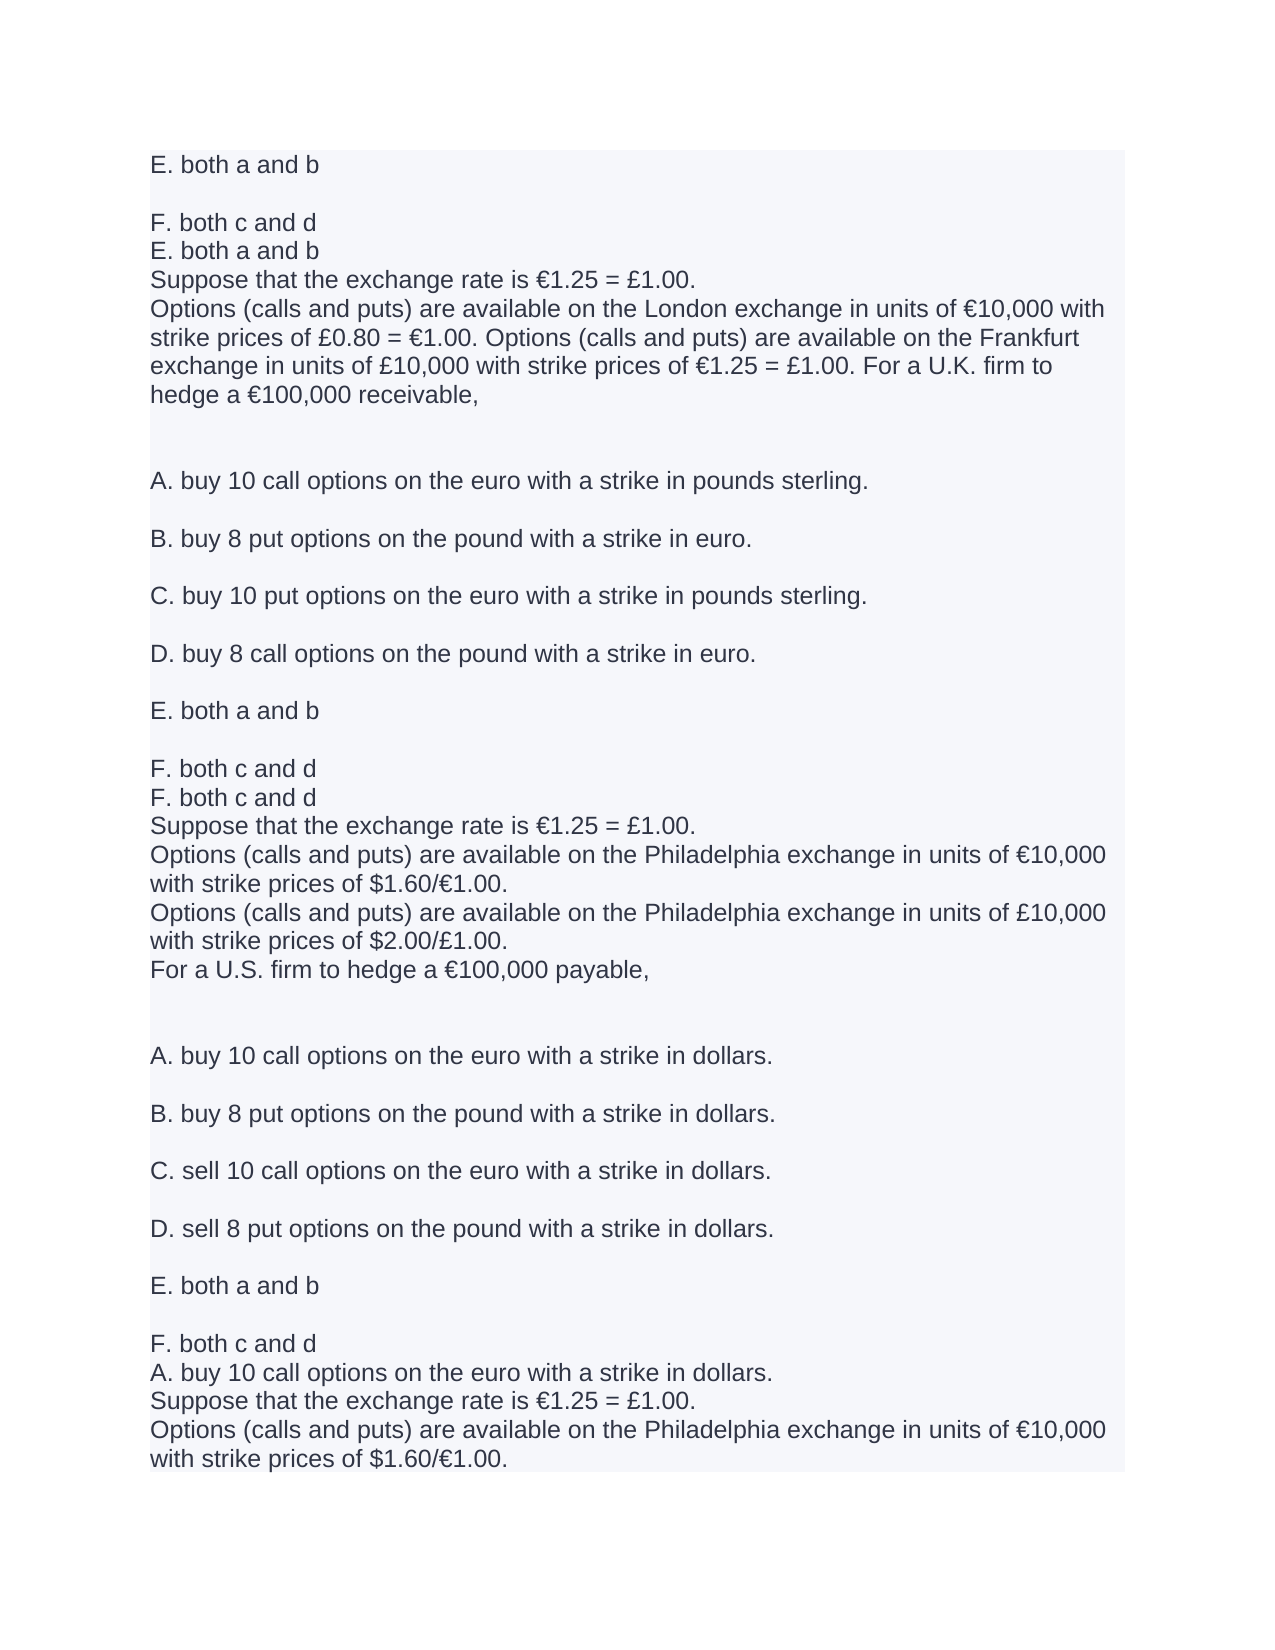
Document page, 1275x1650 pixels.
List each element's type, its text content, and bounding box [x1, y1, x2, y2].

text E. both a and b [150, 236, 1125, 265]
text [150, 1386, 1125, 1472]
text Suppose that the exchange rate is €1.25 = £1.00. Options (calls and puts) are available on the London exchange in units of €10,000 with strike prices of £0.80 = €1.00. Options (calls and puts) are available on the Frankfurt exchange in units of £10,000 with strike prices of €1.25 = £1.00. For a U.K. firm to hedge a €100,000 receivable, A. buy 10 call options on the euro with a strike in pounds sterling. B. buy 8 put options on the pound with a strike in euro. C. buy 10 put options on the euro with a strike in pounds sterling. D. buy 8 call options on the pound with a strike in euro. E. both a and b F. both c and d [150, 265, 1125, 782]
text Suppose that the exchange rate is €1.25 = £1.00. Options (calls and puts) are available on the Philadelphia exchange in units of €10,000 with strike prices of $1.60/€1.00. Options (calls and puts) are available on the Philadelphia exchange in units of £10,000 with strike prices of $2.00/£1.00. For a U.S. firm to hedge a €100,000 payable, A. buy 10 call options on the euro with a strike in dollars. B. buy 8 put options on the pound with a strike in dollars. C. sell 10 call options on the euro with a strike in dollars. D. sell 8 put options on the pound with a strike in dollars. E. both a and b F. both c and d [150, 811, 1125, 1357]
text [150, 150, 1125, 236]
text A. buy 10 call options on the euro with a strike in dollars. [150, 1357, 1125, 1386]
text F. both c and d [150, 782, 1125, 811]
